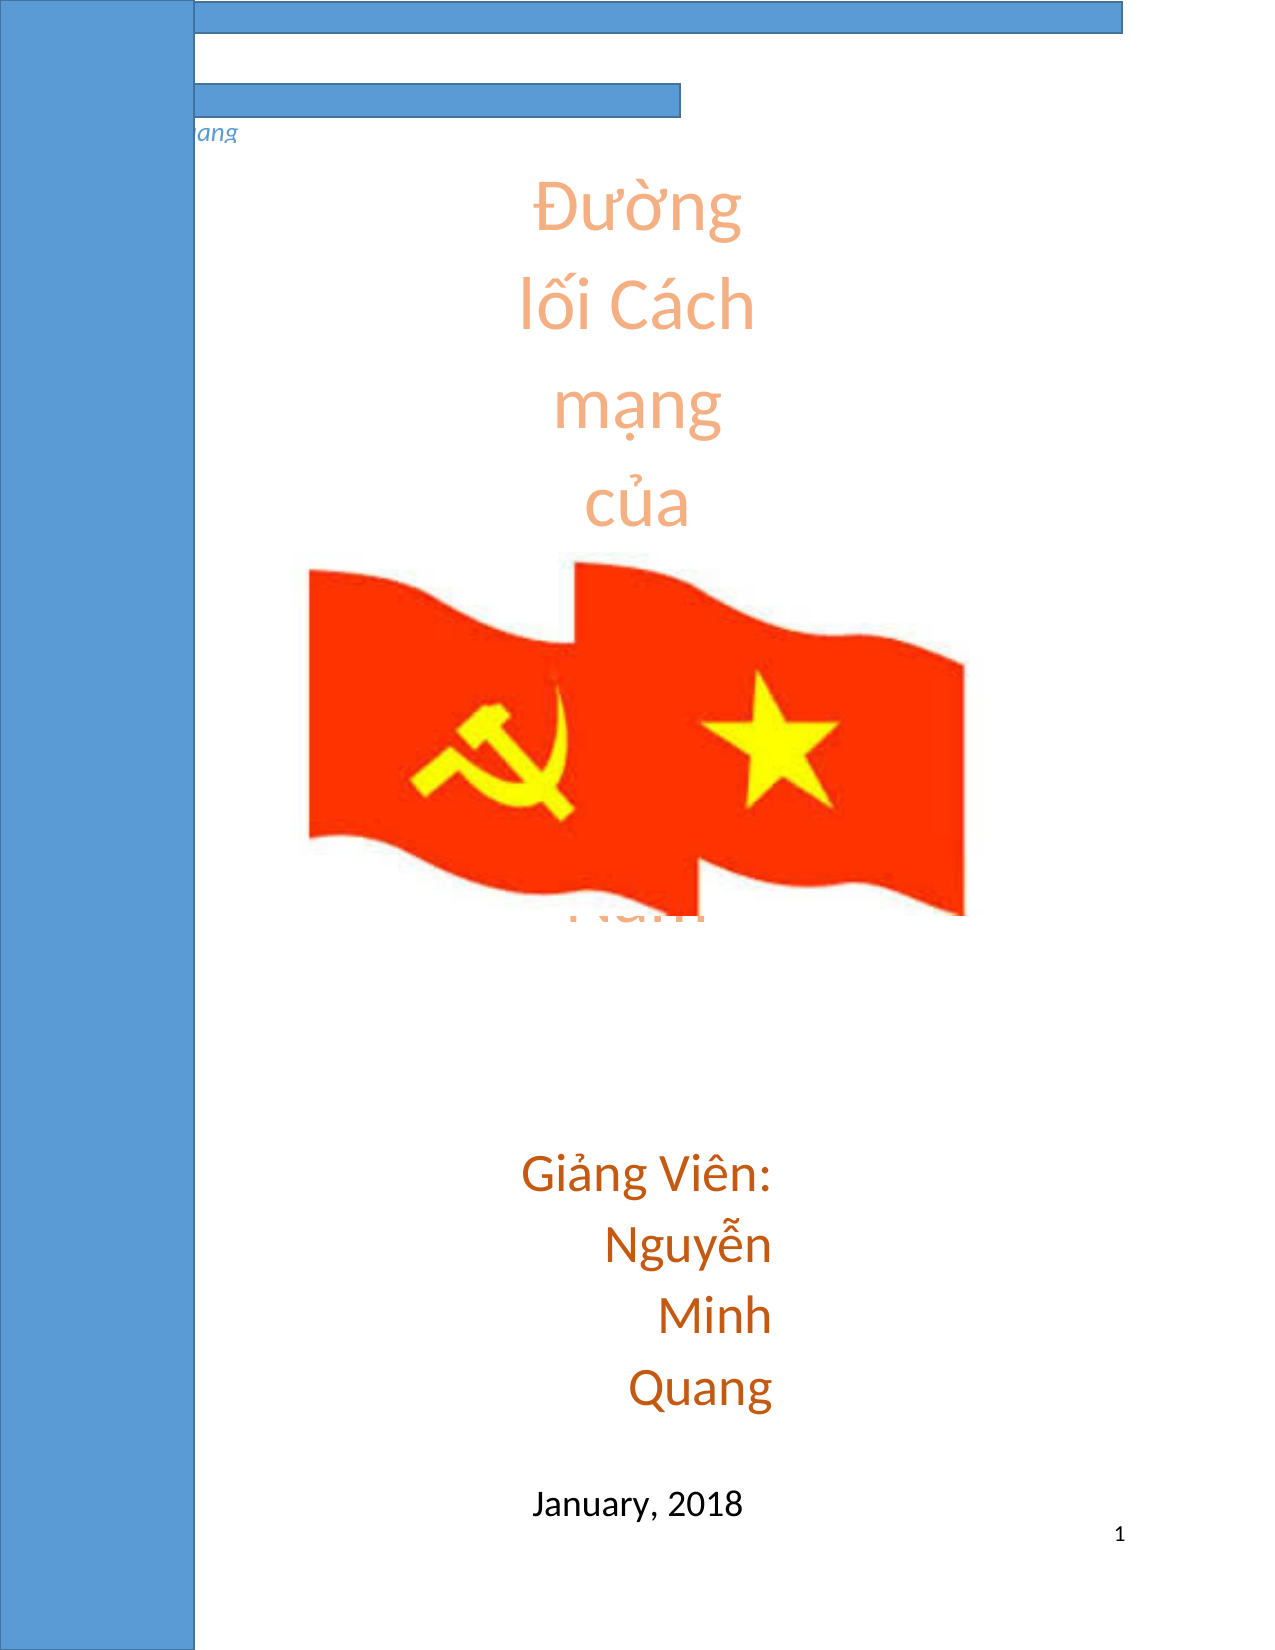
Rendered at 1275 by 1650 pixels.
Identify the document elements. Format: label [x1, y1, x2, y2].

picture [292, 552, 983, 916]
